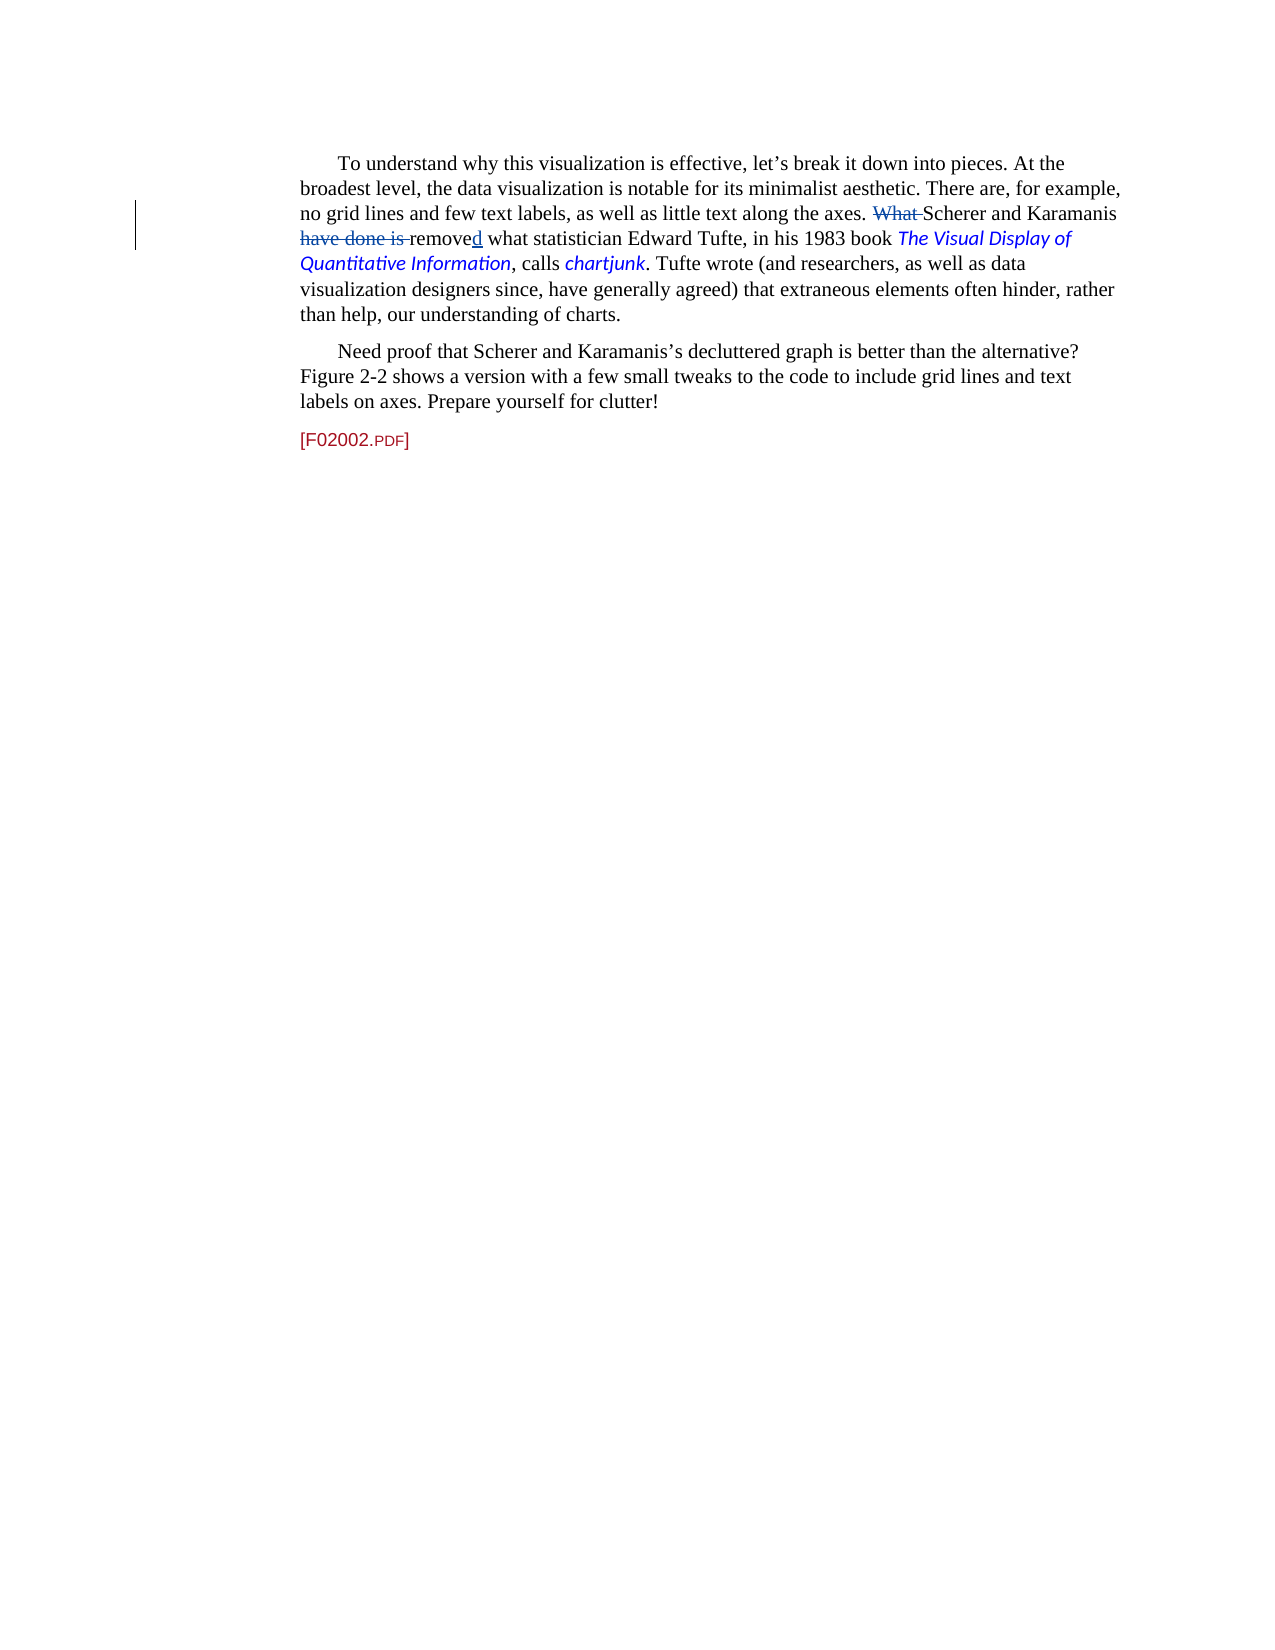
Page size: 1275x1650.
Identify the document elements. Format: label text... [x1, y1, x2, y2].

text To understand why this visualization is effective, let’s break it down into pieces. At the broadest level, the data visualization is notable for its minimalist aesthetic. There are, for example, no grid lines and few text labels, as well as little text along the axes. Scherer and Karamanis remove what statistician Edward Tufte, in his 1983 book The Visual Display of Quantitative Information, calls chartjunk. Tufte wrote (and researchers, as well as data visualization designers since, have generally agreed) that extraneous elements often hinder, rather than help, our understanding of charts. [300, 150, 1125, 326]
text [F02002.pdf] [300, 426, 1125, 451]
text Need proof that Scherer and Karamanis’s decluttered graph is better than the alternative? Figure 2-2 shows a version with a few small tweaks to the code to include grid lines and text labels on axes. Prepare yourself for clutter! [300, 338, 1125, 413]
